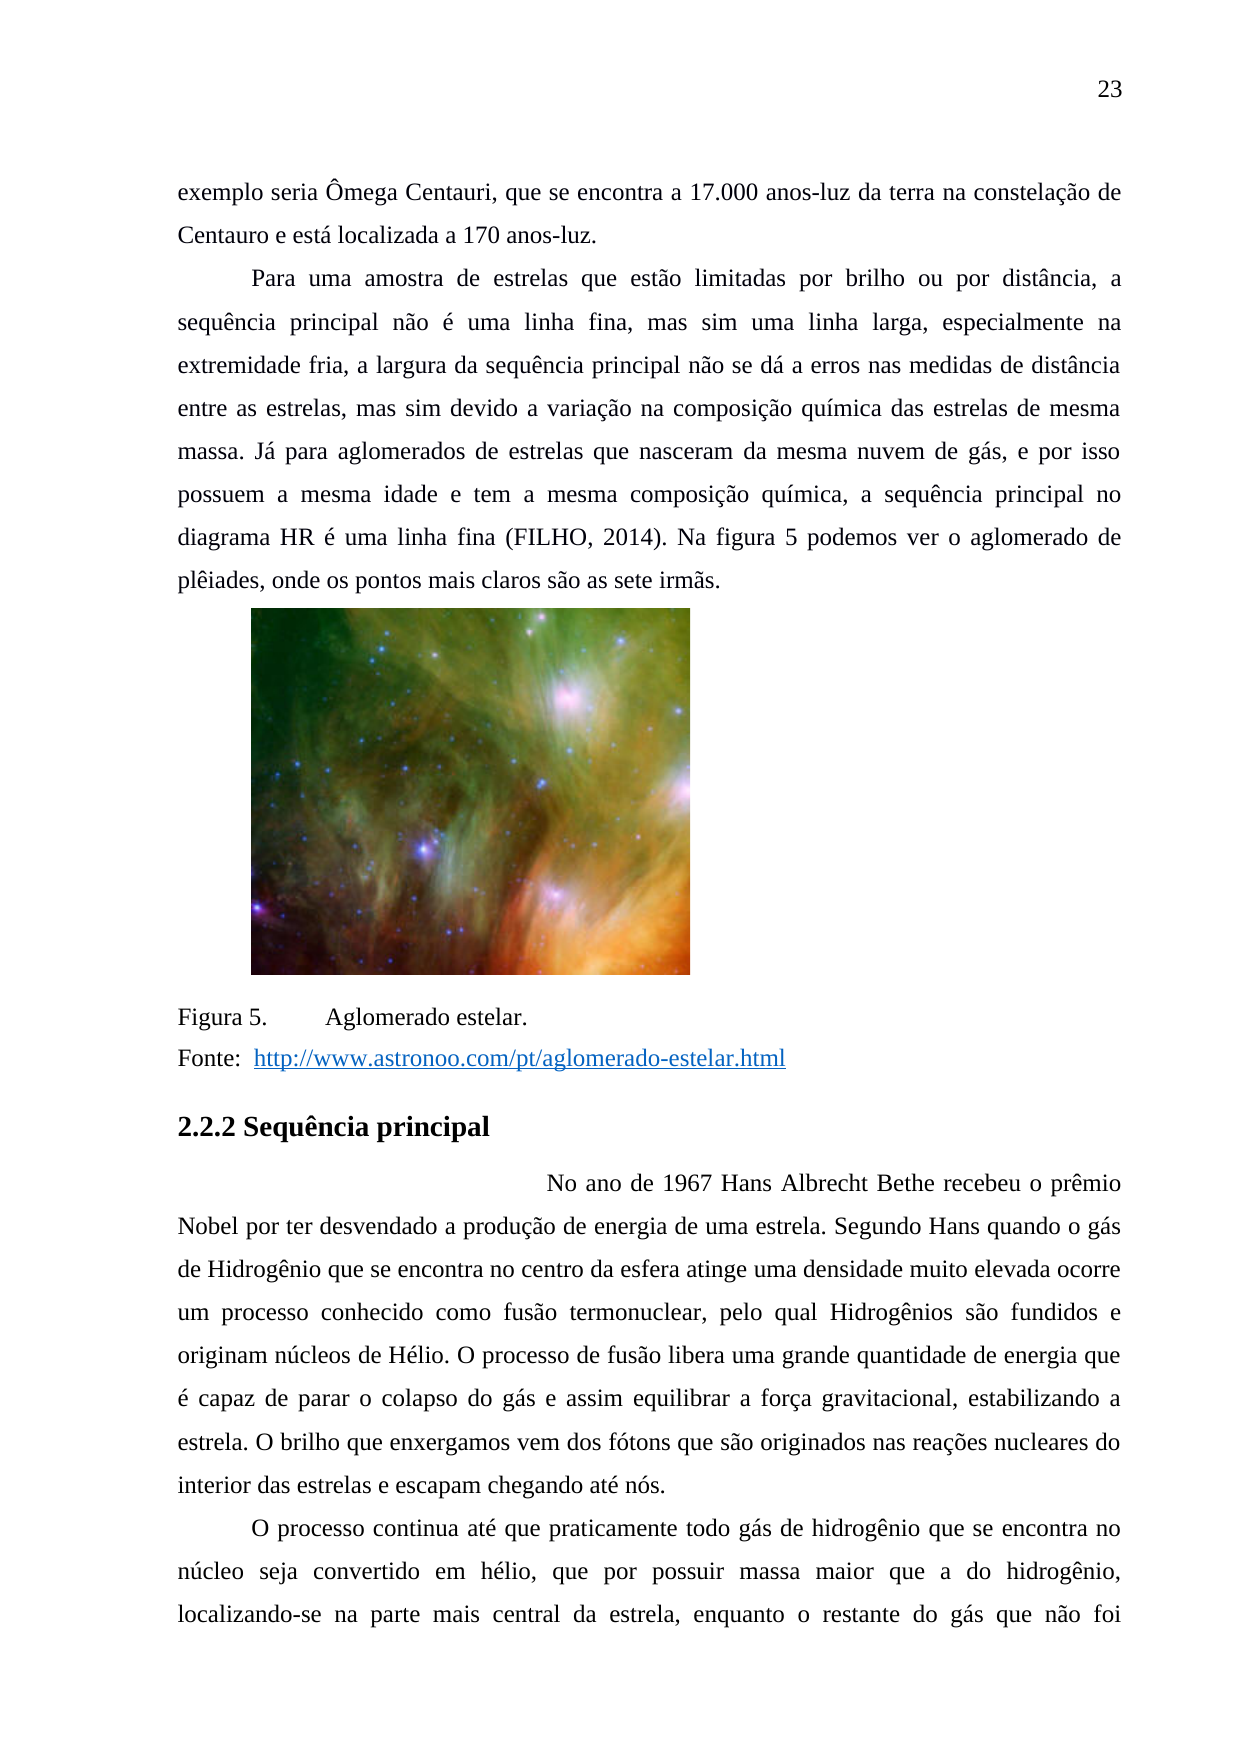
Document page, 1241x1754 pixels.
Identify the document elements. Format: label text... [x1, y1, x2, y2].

text No ano de 1967 Hans Albrecht Bethe recebeu o prêmio Nobel por ter desvendado a produção de energia de uma estrela. Segundo Hans quando o gás de Hidrogênio que se encontra no centro da esfera atinge uma densidade muito elevada ocorre um processo conhecido como fusão termonuclear, pelo qual Hidrogênios são fundidos e originam núcleos de Hélio. O processo de fusão libera uma grande quantidade de energia que é capaz de parar o colapso do gás e assim equilibrar a força gravitacional, estabilizando a estrela. O brilho que enxergamos vem dos fótons que são originados nas reações nucleares do interior das estrelas e escapam chegando até nós. [177, 1168, 1122, 1498]
text Para uma amostra de estrelas que estão limitadas por brilho ou por distância, a sequência principal não é uma linha fina, mas sim uma linha larga, especialmente na extremidade fria, a largura da sequência principal não se dá a erros nas medidas de distância entre as estrelas, mas sim devido a variação na composição química das estrelas de mesma massa. Já para aglomerados de estrelas que nasceram da mesma nuvem de gás, e por isso possuem a mesma idade e tem a mesma composição química, a sequência principal no diagrama HR é uma linha fina (FILHO, 2014). Na figura 5 podemos ver o aglomerado de plêiades, onde os pontos mais claros são as sete irmãs. [177, 263, 1122, 594]
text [177, 1513, 1122, 1628]
list Aglomerado estelar. [177, 1002, 1122, 1031]
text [177, 177, 1122, 249]
text Sequência principal [177, 1109, 1122, 1143]
text Fonte: http://www.astronoo.com/pt/aglomerado-estelar.html [177, 1043, 1122, 1072]
picture [251, 608, 690, 975]
